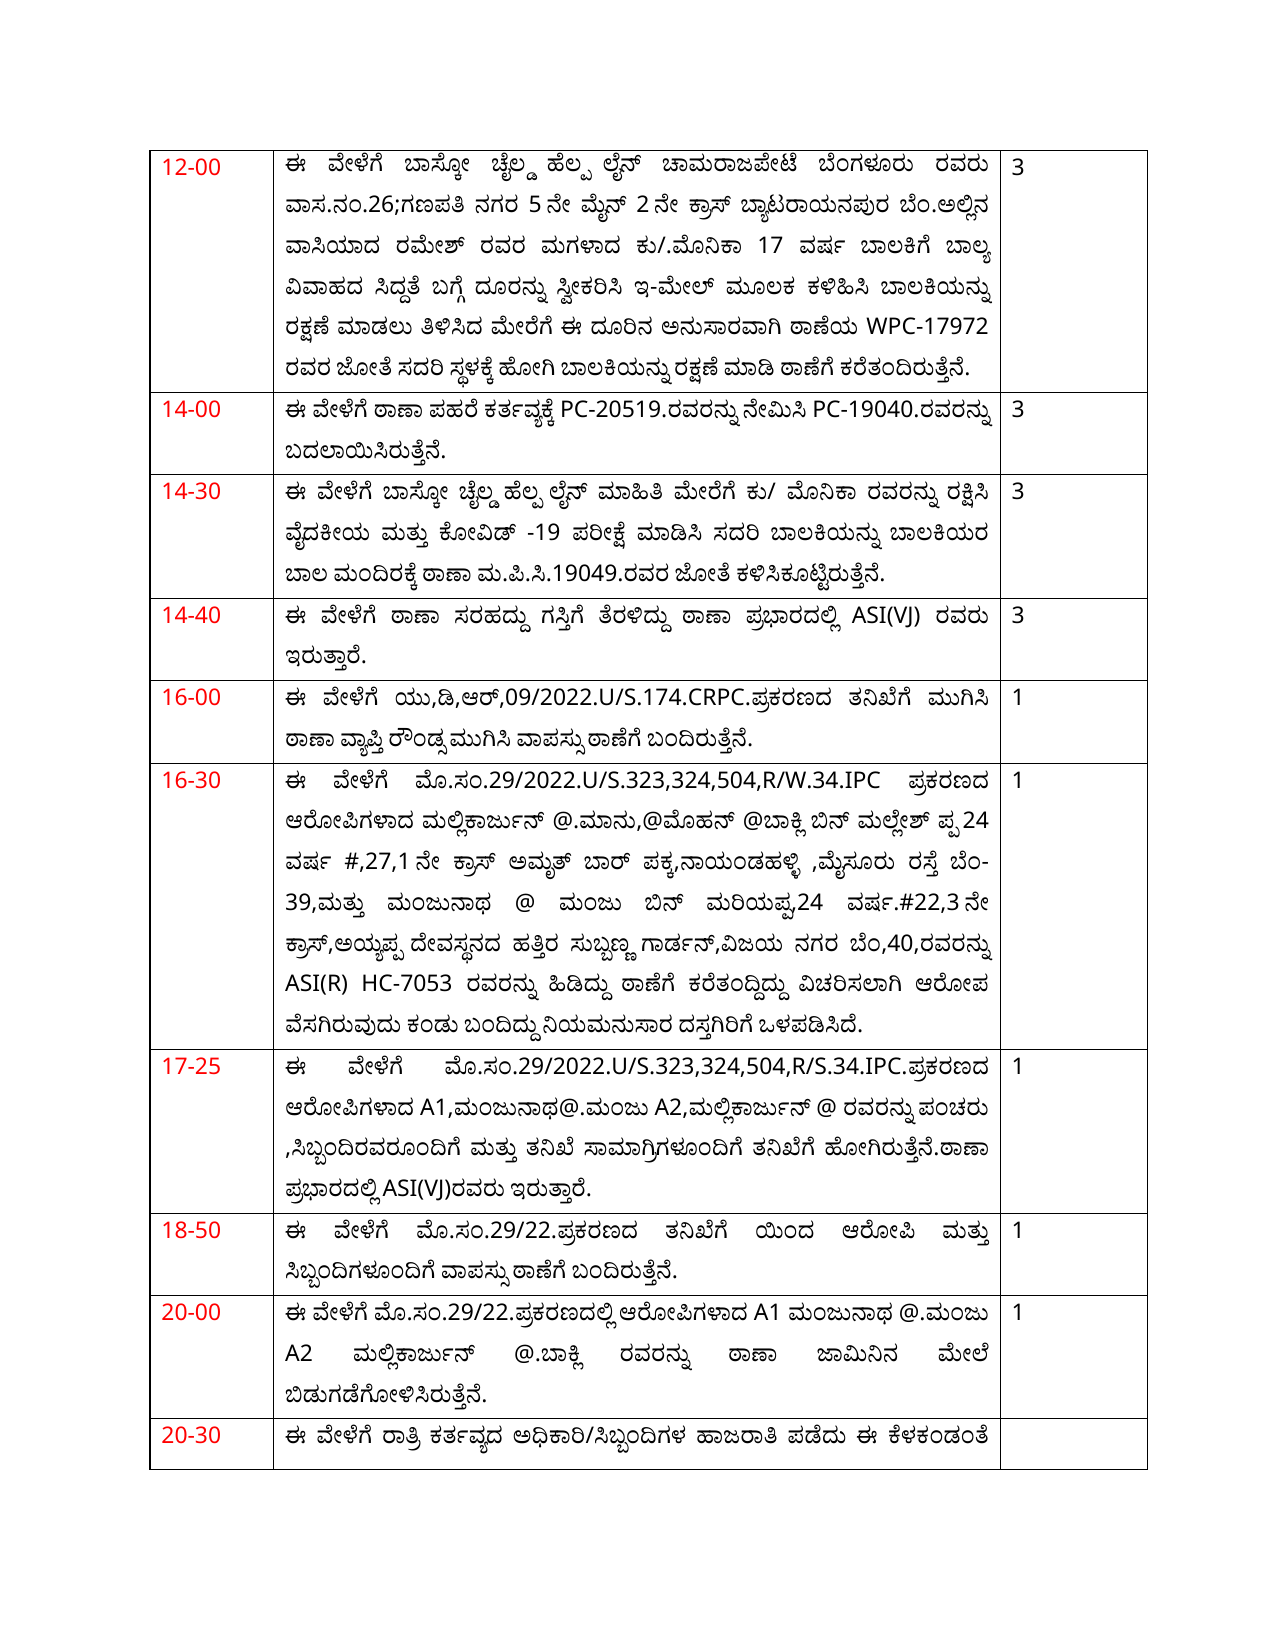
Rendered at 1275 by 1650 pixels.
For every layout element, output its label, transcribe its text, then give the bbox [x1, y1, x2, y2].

table_cell ಈ ವೇಳೆಗೆ ಠಾಣಾ ಪಹರೆ ಕರ್ತವ್ಯಕ್ಕೆ PC-20519.ರವರನ್ನು ನೇಮಿಸಿ PC-19040.ರವರನ್ನು ಬದಲಾಯಿಸಿರುತ್ತೆನೆ. [274, 393, 1000, 474]
table_cell 1 [1001, 681, 1147, 762]
table_cell 14-30 [151, 475, 273, 597]
table_cell 20-30 [151, 1419, 273, 1468]
table_cell 3 [1001, 599, 1147, 680]
table_cell ಈ ವೇಳೆಗೆ ಬಾಸ್ಕೋ ಚೈಲ್ಡ ಹೆಲ್ಪ ಲೈನ್ ಚಾಮರಾಜಪೇಟೆ ಬೆಂಗಳೂರು ರವರು ವಾಸ.ನಂ.26;ಗಣಪತಿ ನಗರ 5ನೇ ಮೈನ್ 2ನೇ ಕ್ರಾಸ್ ಬ್ಯಾಟರಾಯನಪುರ ಬೆಂ.ಅಲ್ಲಿನ ವಾಸಿಯಾದ ರಮೇಶ್ ರವರ ಮಗಳಾದ ಕು/.ಮೊನಿಕಾ 17 ವರ್ಷ ಬಾಲಕಿಗೆ ಬಾಲ್ಯ ವಿವಾಹದ ಸಿದ್ದತೆ ಬಗ್ಗೆ ದೂರನ್ನು ಸ್ವೀಕರಿಸಿ ಇ-ಮೇಲ್ ಮೂಲಕ ಕಳಿಹಿಸಿ ಬಾಲಕಿಯನ್ನು ರಕ್ಷಣೆ ಮಾಡಲು ತಿಳಿಸಿದ ಮೇರೆಗೆ ಈ ದೂರಿನ ಅನುಸಾರವಾಗಿ ಠಾಣೆಯ WPC-17972 ರವರ ಜೋತೆ ಸದರಿ ಸ್ಥಳಕ್ಕೆ ಹೋಗಿ ಬಾಲಕಿಯನ್ನು ರಕ್ಷಣೆ ಮಾಡಿ ಠಾಣೆಗೆ ಕರೆತಂದಿರುತ್ತೆನೆ. [274, 151, 1000, 392]
table_cell ಈ ವೇಳೆಗೆ ಮೊ.ಸಂ.29/2022.U/S.323,324,504,R/S.34.IPC.ಪ್ರಕರಣದ ಆರೋಪಿಗಳಾದ A1,ಮಂಜುನಾಥ@.ಮಂಜು A2,ಮಲ್ಲಿಕಾರ್ಜುನ್ @ ರವರನ್ನು ಪಂಚರು ,ಸಿಬ್ಬಂದಿರವರೂಂದಿಗೆ ಮತ್ತು ತನಿಖೆ ಸಾಮಾಗ್ರಿಗಳೂಂದಿಗೆ ತನಿಖೆಗೆ ಹೋಗಿರುತ್ತೆನೆ.ಠಾಣಾ ಪ್ರಭಾರದಲ್ಲಿ ASI(VJ)ರವರು ಇರುತ್ತಾರೆ. [274, 1050, 1000, 1213]
table_cell [1001, 1419, 1147, 1468]
table_cell 1 [1001, 764, 1147, 1049]
table_cell 3 [1001, 151, 1147, 392]
table_cell 1 [1001, 1214, 1147, 1295]
table_cell 18-50 [151, 1214, 273, 1295]
table_cell 14-40 [151, 599, 273, 680]
table_cell 1 [1001, 1050, 1147, 1213]
table_cell 14-00 [151, 393, 273, 474]
table_cell 12-00 [151, 151, 273, 392]
table_cell 1 [1001, 1296, 1147, 1418]
table_cell 3 [1001, 393, 1147, 474]
table_cell ಈ ವೇಳೆಗೆ ಯು,ಡಿ,ಆರ್,09/2022.U/S.174.CRPC.ಪ್ರಕರಣದ ತನಿಖೆಗೆ ಮುಗಿಸಿ ಠಾಣಾ ವ್ಯಾಪ್ತಿ ರೌಂಡ್ಸ ಮುಗಿಸಿ ವಾಪಸ್ಸು ಠಾಣೆಗೆ ಬಂದಿರುತ್ತೆನೆ. [274, 681, 1000, 762]
table_cell ಈ ವೇಳೆಗೆ ಠಾಣಾ ಸರಹದ್ದು ಗಸ್ತಿಗೆ ತೆರಳಿದ್ದು ಠಾಣಾ ಪ್ರಭಾರದಲ್ಲಿ ASI(VJ) ರವರು ಇರುತ್ತಾರೆ. [274, 599, 1000, 680]
table_cell 20-00 [151, 1296, 273, 1418]
table_cell 3 [1001, 475, 1147, 597]
table_cell ಈ ವೇಳೆಗೆ ಬಾಸ್ಕೋ ಚೈಲ್ಡ ಹೆಲ್ಪ ಲೈನ್ ಮಾಹಿತಿ ಮೇರೆಗೆ ಕು/ ಮೊನಿಕಾ ರವರನ್ನು ರಕ್ಷಿಸಿ ವೈದಕೀಯ ಮತ್ತು ಕೋವಿಡ್ -19 ಪರೀಕ್ಷೆ ಮಾಡಿಸಿ ಸದರಿ ಬಾಲಕಿಯನ್ನು ಬಾಲಕಿಯರ ಬಾಲ ಮಂದಿರಕ್ಕೆ ಠಾಣಾ ಮ.ಪಿ.ಸಿ.19049.ರವರ ಜೋತೆ ಕಳಿಸಿಕೂಟ್ಟಿರುತ್ತೆನೆ. [274, 475, 1000, 597]
table_cell 17-25 [151, 1050, 273, 1213]
table_cell ಈ ವೇಳೆಗೆ ಮೊ.ಸಂ.29/22.ಪ್ರಕರಣದ ತನಿಖೆಗೆ ಯಿಂದ ಆರೋಪಿ ಮತ್ತು ಸಿಬ್ಬಂದಿಗಳೂಂದಿಗೆ ವಾಪಸ್ಸು ಠಾಣೆಗೆ ಬಂದಿರುತ್ತೆನೆ. [274, 1214, 1000, 1295]
table_cell ಈ ವೇಳೆಗೆ ಮೊ.ಸಂ.29/22.ಪ್ರಕರಣದಲ್ಲಿ ಆರೋಪಿಗಳಾದ A1 ಮಂಜುನಾಥ @.ಮಂಜು A2 ಮಲ್ಲಿಕಾರ್ಜುನ್ @.ಬಾಕ್ಲಿ ರವರನ್ನು ಠಾಣಾ ಜಾಮಿನಿನ ಮೇಲೆ ಬಿಡುಗಡೆಗೋಳಿಸಿರುತ್ತೆನೆ. [274, 1296, 1000, 1418]
table_cell ಈ ವೇಳೆಗೆ ಮೊ.ಸಂ.29/2022.U/S.323,324,504,R/W.34.IPC ಪ್ರಕರಣದ ಆರೋಪಿಗಳಾದ ಮಲ್ಲಿಕಾರ್ಜುನ್ @.ಮಾನು,@ಮೊಹನ್ @ಬಾಕ್ಲಿ ಬಿನ್ ಮಲ್ಲೇಶ್ ಪ್ಪ 24 ವರ್ಷ #,27,1ನೇ ಕ್ರಾಸ್ ಅಮೃತ್ ಬಾರ್ ಪಕ್ಕ,ನಾಯಂಡಹಳ್ಳಿ ,ಮೈಸೂರು ರಸ್ತೆ ಬೆಂ-39,ಮತ್ತು ಮಂಜುನಾಥ @ ಮಂಜು ಬಿನ್ ಮರಿಯಪ್ಪ,24 ವರ್ಷ.#22,3ನೇ ಕ್ರಾಸ್,ಅಯ್ಯಪ್ಪ ದೇವಸ್ಥನದ ಹತ್ತಿರ ಸುಬ್ಬಣ್ಣ ಗಾರ್ಡನ್,ವಿಜಯ ನಗರ ಬೆಂ,40,ರವರನ್ನು ASI(R) HC-7053 ರವರನ್ನು ಹಿಡಿದ್ದು ಠಾಣೆಗೆ ಕರೆತಂದ್ದಿದ್ದು ವಿಚರಿಸಲಾಗಿ ಆರೋಪ ವೆಸಗಿರುವುದು ಕಂಡು ಬಂದಿದ್ದು ನಿಯಮನುಸಾರ ದಸ್ತಗಿರಿಗೆ ಒಳಪಡಿಸಿದೆ. [274, 764, 1000, 1049]
table_cell 16-30 [151, 764, 273, 1049]
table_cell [274, 1419, 1000, 1468]
table_cell 16-00 [151, 681, 273, 762]
